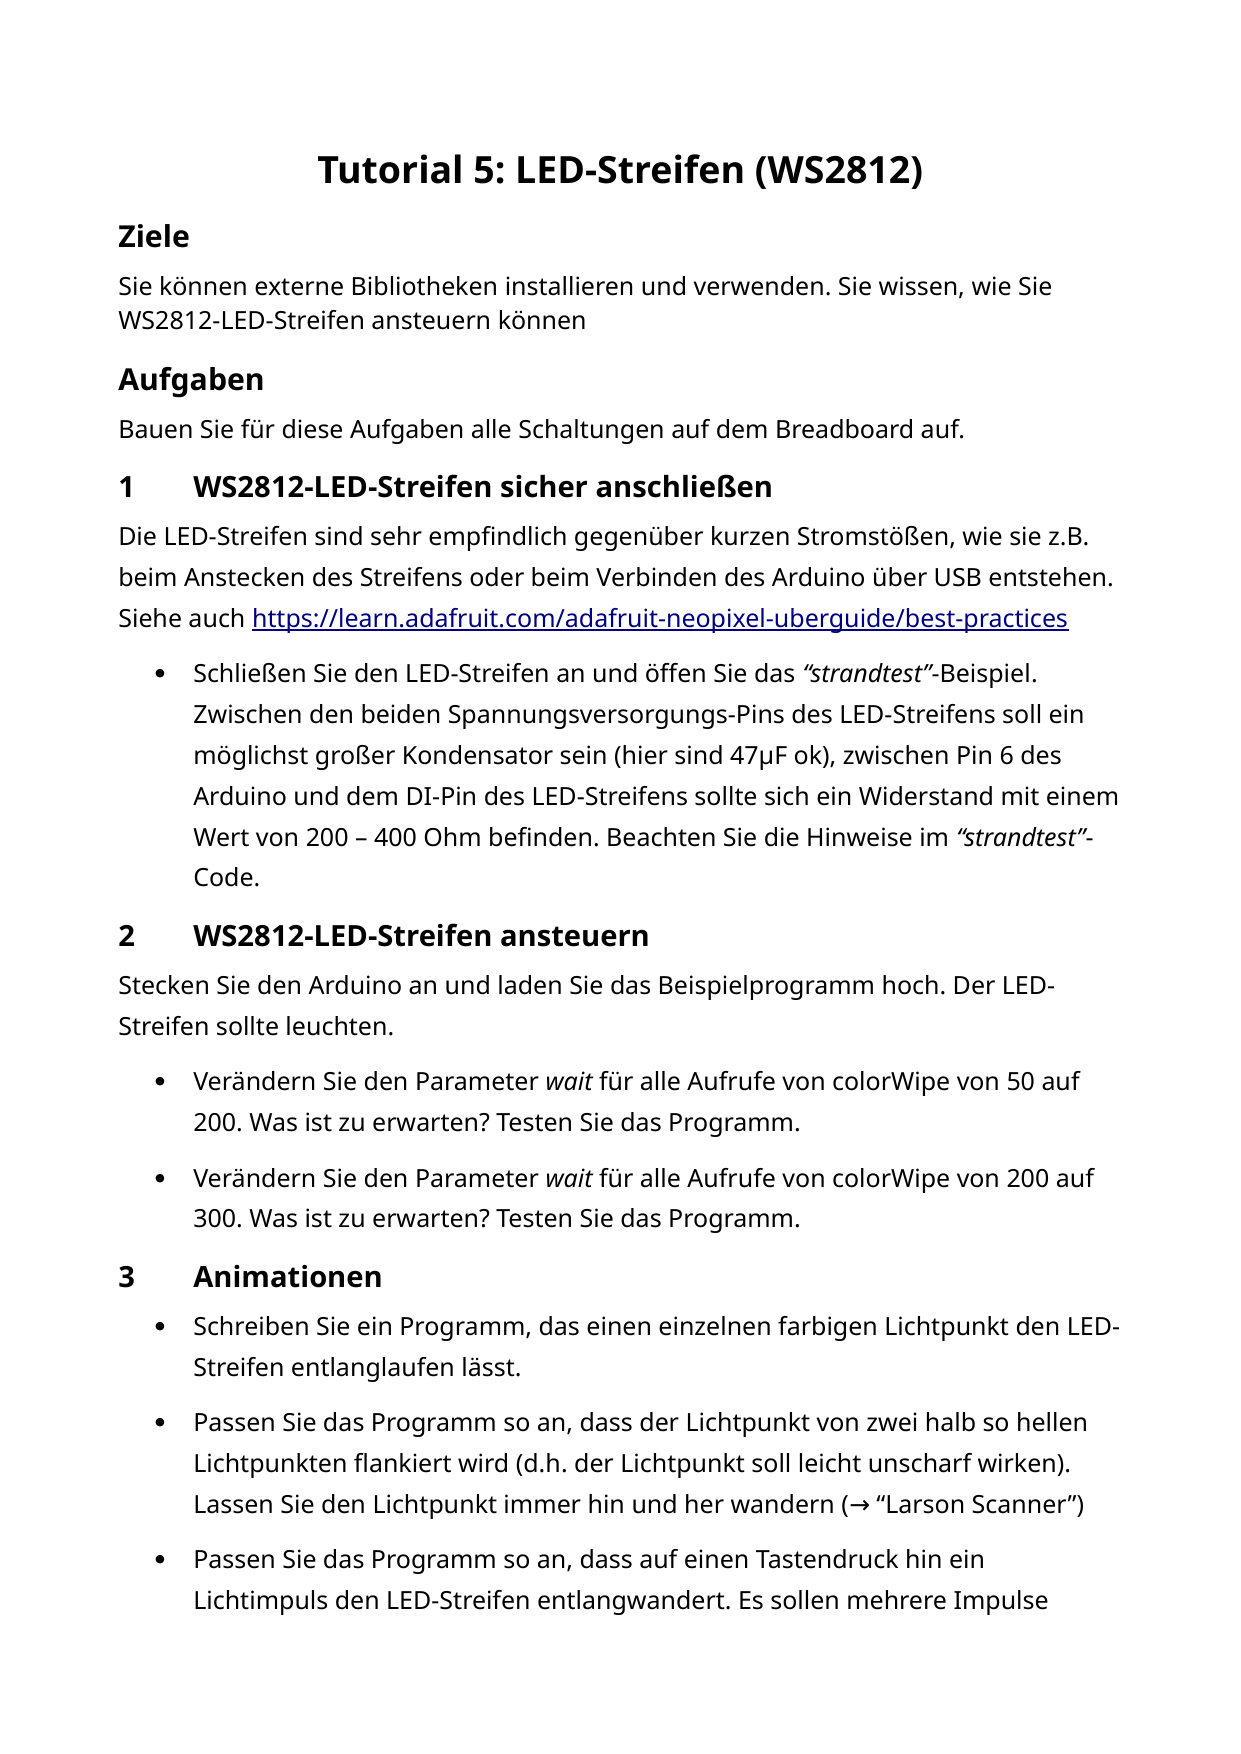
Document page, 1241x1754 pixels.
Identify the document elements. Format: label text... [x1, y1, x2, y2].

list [156, 1542, 1122, 1617]
subtitle Ziele [118, 215, 1122, 256]
text Sie können externe Bibliotheken installieren und verwenden. Sie wissen, wie Sie WS2812-LED-Streifen ansteuern können [118, 269, 1122, 337]
list Schließen Sie den LED-Streifen an und öffen Sie das “strandtest”-Beispiel. Zwischen den beiden Spannungsversorgungs-Pins des LED-Streifens soll ein möglichst großer Kondensator sein (hier sind 47µF ok), zwischen Pin 6 des Arduino und dem DI-Pin des LED-Streifens sollte sich ein Widerstand mit einem Wert von 200 – 400 Ohm befinden. Beachten Sie die Hinweise im “strandtest”-Code. [156, 656, 1122, 894]
text Die LED-Streifen sind sehr empfindlich gegenüber kurzen Stromstößen, wie sie z.B. beim Anstecken des Streifens oder beim Verbinden des Arduino über USB entstehen. Siehe auch https://learn.adafruit.com/adafruit-neopixel-uberguide/best-practices [118, 519, 1122, 634]
text Stecken Sie den Arduino an und laden Sie das Beispielprogramm hoch. Der LED-Streifen sollte leuchten. [118, 968, 1122, 1043]
subtitle Aufgaben [118, 358, 1122, 399]
list Verändern Sie den Parameter wait für alle Aufrufe von colorWipe von 50 auf 200. Was ist zu erwarten? Testen Sie das Programm. [156, 1064, 1122, 1139]
subtitle Tutorial 5: LED-Streifen (WS2812) [118, 143, 1122, 194]
subtitle WS2812-LED-Streifen sicher anschließen [118, 467, 1122, 506]
subtitle WS2812-LED-Streifen ansteuern [118, 916, 1122, 955]
subtitle Animationen [118, 1256, 1122, 1296]
list Schreiben Sie ein Programm, das einen einzelnen farbigen Lichtpunkt den LED-Streifen entlanglaufen lässt. [156, 1309, 1122, 1383]
list Verändern Sie den Parameter wait für alle Aufrufe von colorWipe von 200 auf 300. Was ist zu erwarten? Testen Sie das Programm. [156, 1160, 1122, 1235]
list Passen Sie das Programm so an, dass der Lichtpunkt von zwei halb so hellen Lichtpunkten flankiert wird (d.h. der Lichtpunkt soll leicht unscharf wirken). Lassen Sie den Lichtpunkt immer hin und her wandern (→ “Larson Scanner”) [156, 1405, 1122, 1521]
text Bauen Sie für diese Aufgaben alle Schaltungen auf dem Breadboard auf. [118, 411, 1122, 445]
